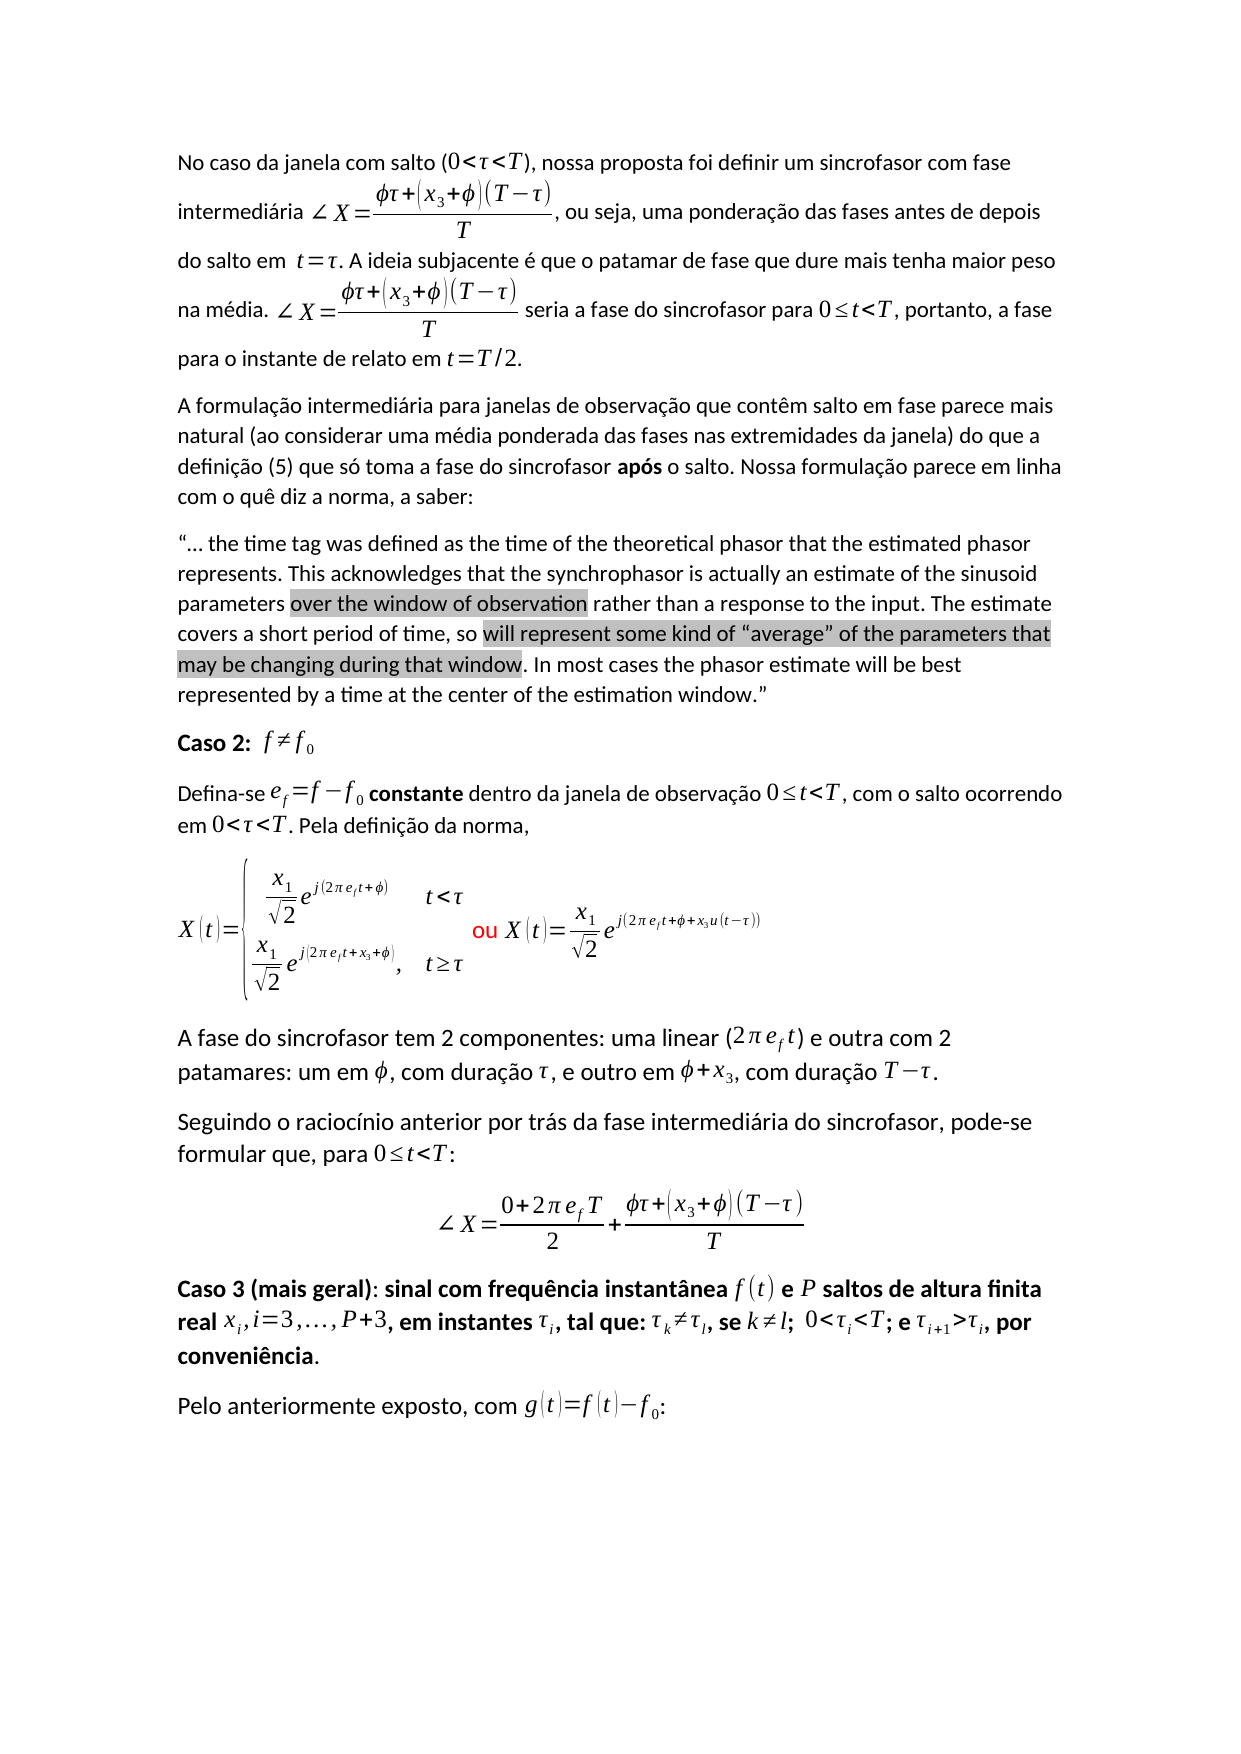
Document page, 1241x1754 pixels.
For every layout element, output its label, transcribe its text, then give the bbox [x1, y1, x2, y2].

text Caso 2: [177, 727, 1063, 758]
text A formulação intermediária para janelas de observação que contêm salto em fase parece mais natural (ao considerar uma média ponderada das fases nas extremidades da janela) do que a definição (5) que só toma a fase do sincrofasor após o salto. Nossa formulação parece em linha com o quê diz a norma, a saber: [177, 391, 1063, 510]
text No caso da janela com salto (), nossa proposta foi definir um sincrofasor com fase intermediária , ou seja, uma ponderação das fases antes de depois do salto em . A ideia subjacente é que o patamar de fase que dure mais tenha maior peso na média. seria a fase do sincrofasor para , portanto, a fase para o instante de relato em . [177, 148, 1063, 372]
text Caso 3 (mais geral): sinal com frequência instantânea e saltos de altura finita real , em instantes , tal que: , se ; ; e , por conveniência. [177, 1273, 1063, 1370]
text “… the time tag was defined as the time of the theoretical phasor that the estimated phasor represents. This acknowledges that the synchrophasor is actually an estimate of the sinusoid parameters over the window of observation rather than a response to the input. The estimate covers a short period of time, so will represent some kind of “average” of the parameters that may be changing during that window. In most cases the phasor estimate will be best represented by a time at the center of the estimation window.” [177, 529, 1063, 708]
text Defina-se constante dentro da janela de observação , com o salto ocorrendo em . Pela definição da norma, [177, 777, 1063, 839]
text A fase do sincrofasor tem 2 componentes: uma linear () e outra com 2 patamares: um em , com duração , e outro em , com duração . [177, 1022, 1063, 1087]
text ou [177, 858, 1063, 1002]
text Seguindo o raciocínio anterior por trás da fase intermediária do sincrofasor, pode-se formular que, para : [177, 1106, 1063, 1169]
text Pelo anteriormente exposto, com : [177, 1389, 1063, 1422]
